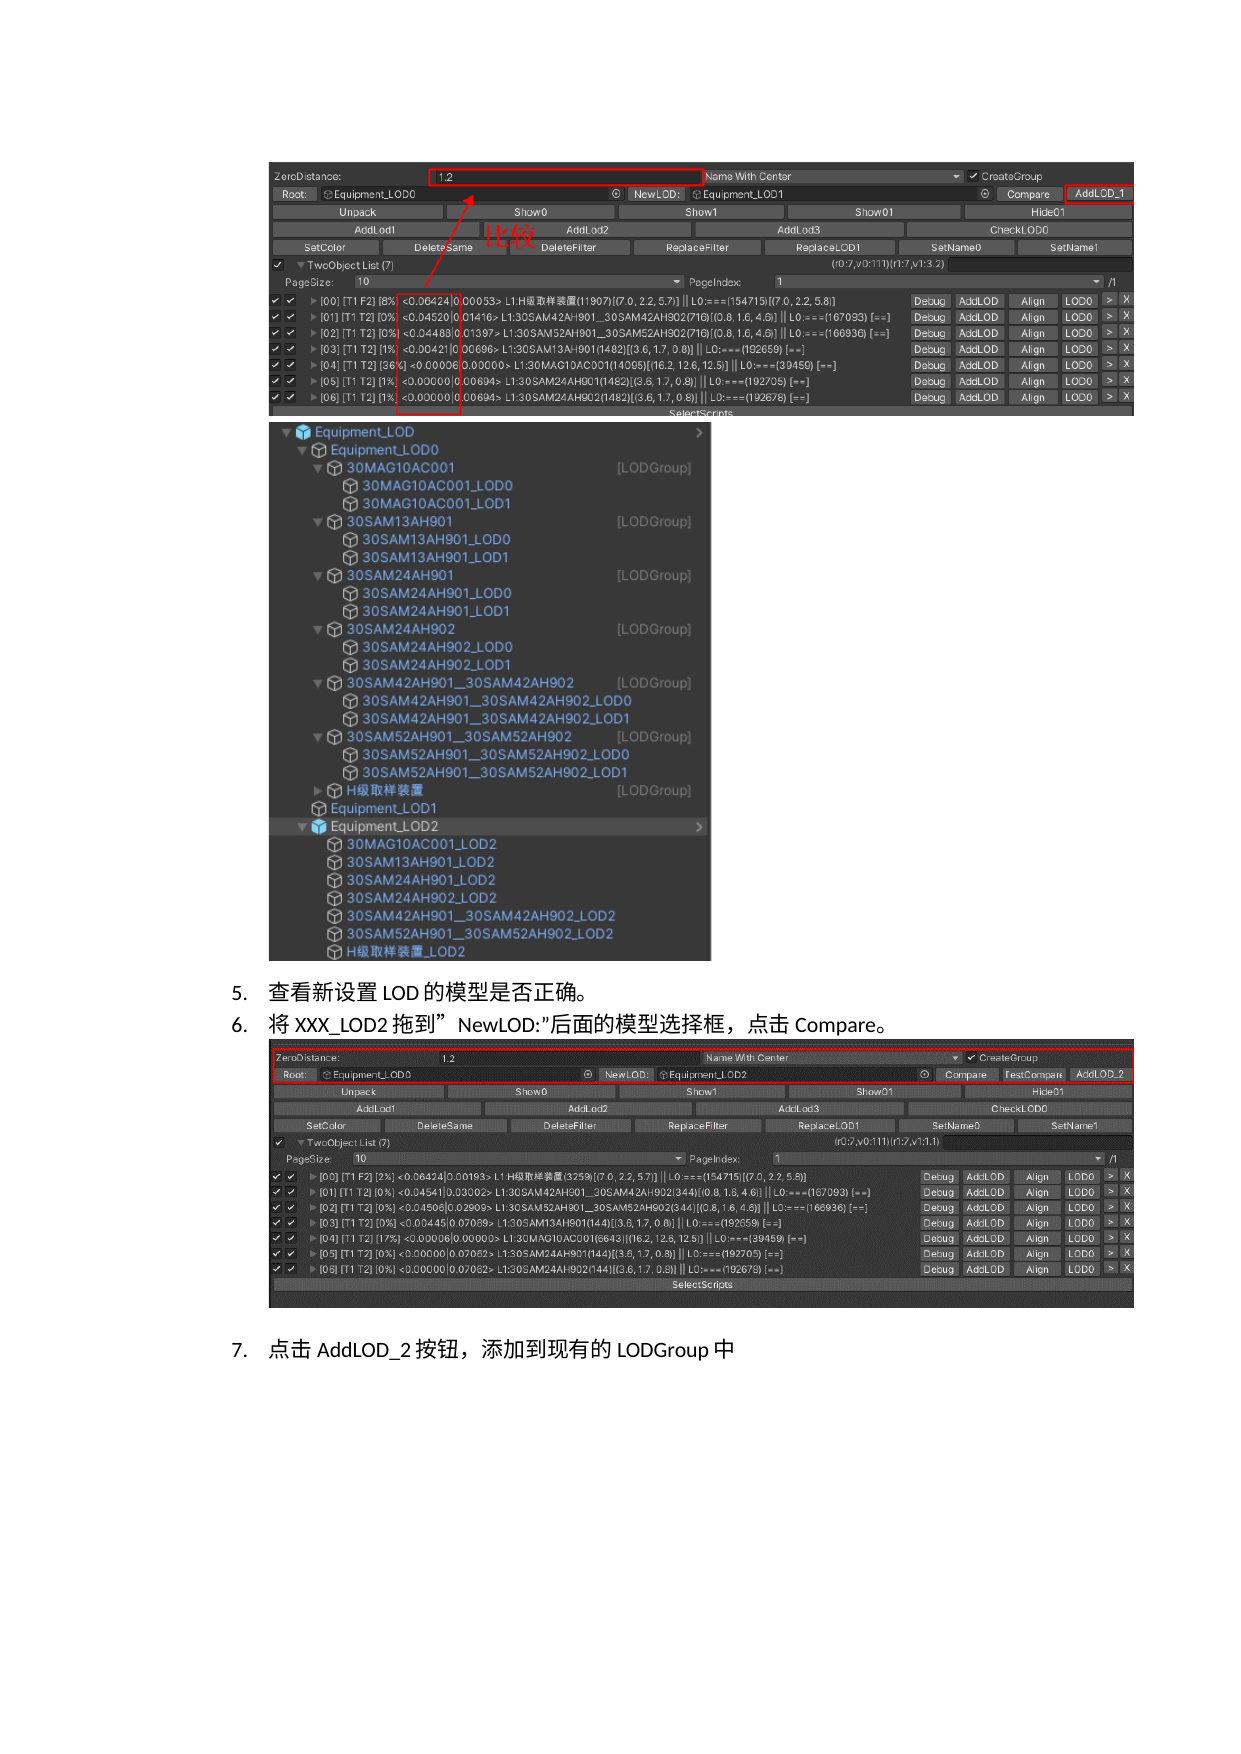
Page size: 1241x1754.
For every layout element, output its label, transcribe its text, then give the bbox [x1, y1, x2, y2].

picture [268, 1039, 1134, 1308]
list 查看新设置LOD的模型是否正确。 [231, 974, 1053, 1007]
picture [268, 162, 1134, 416]
list 将XXX_LOD2拖到”NewLOD:”后面的模型选择框，点击Compare。 [231, 1007, 1053, 1039]
picture [268, 422, 712, 961]
list 点击AddLOD_2按钮，添加到现有的LODGroup中 [231, 1332, 1053, 1364]
